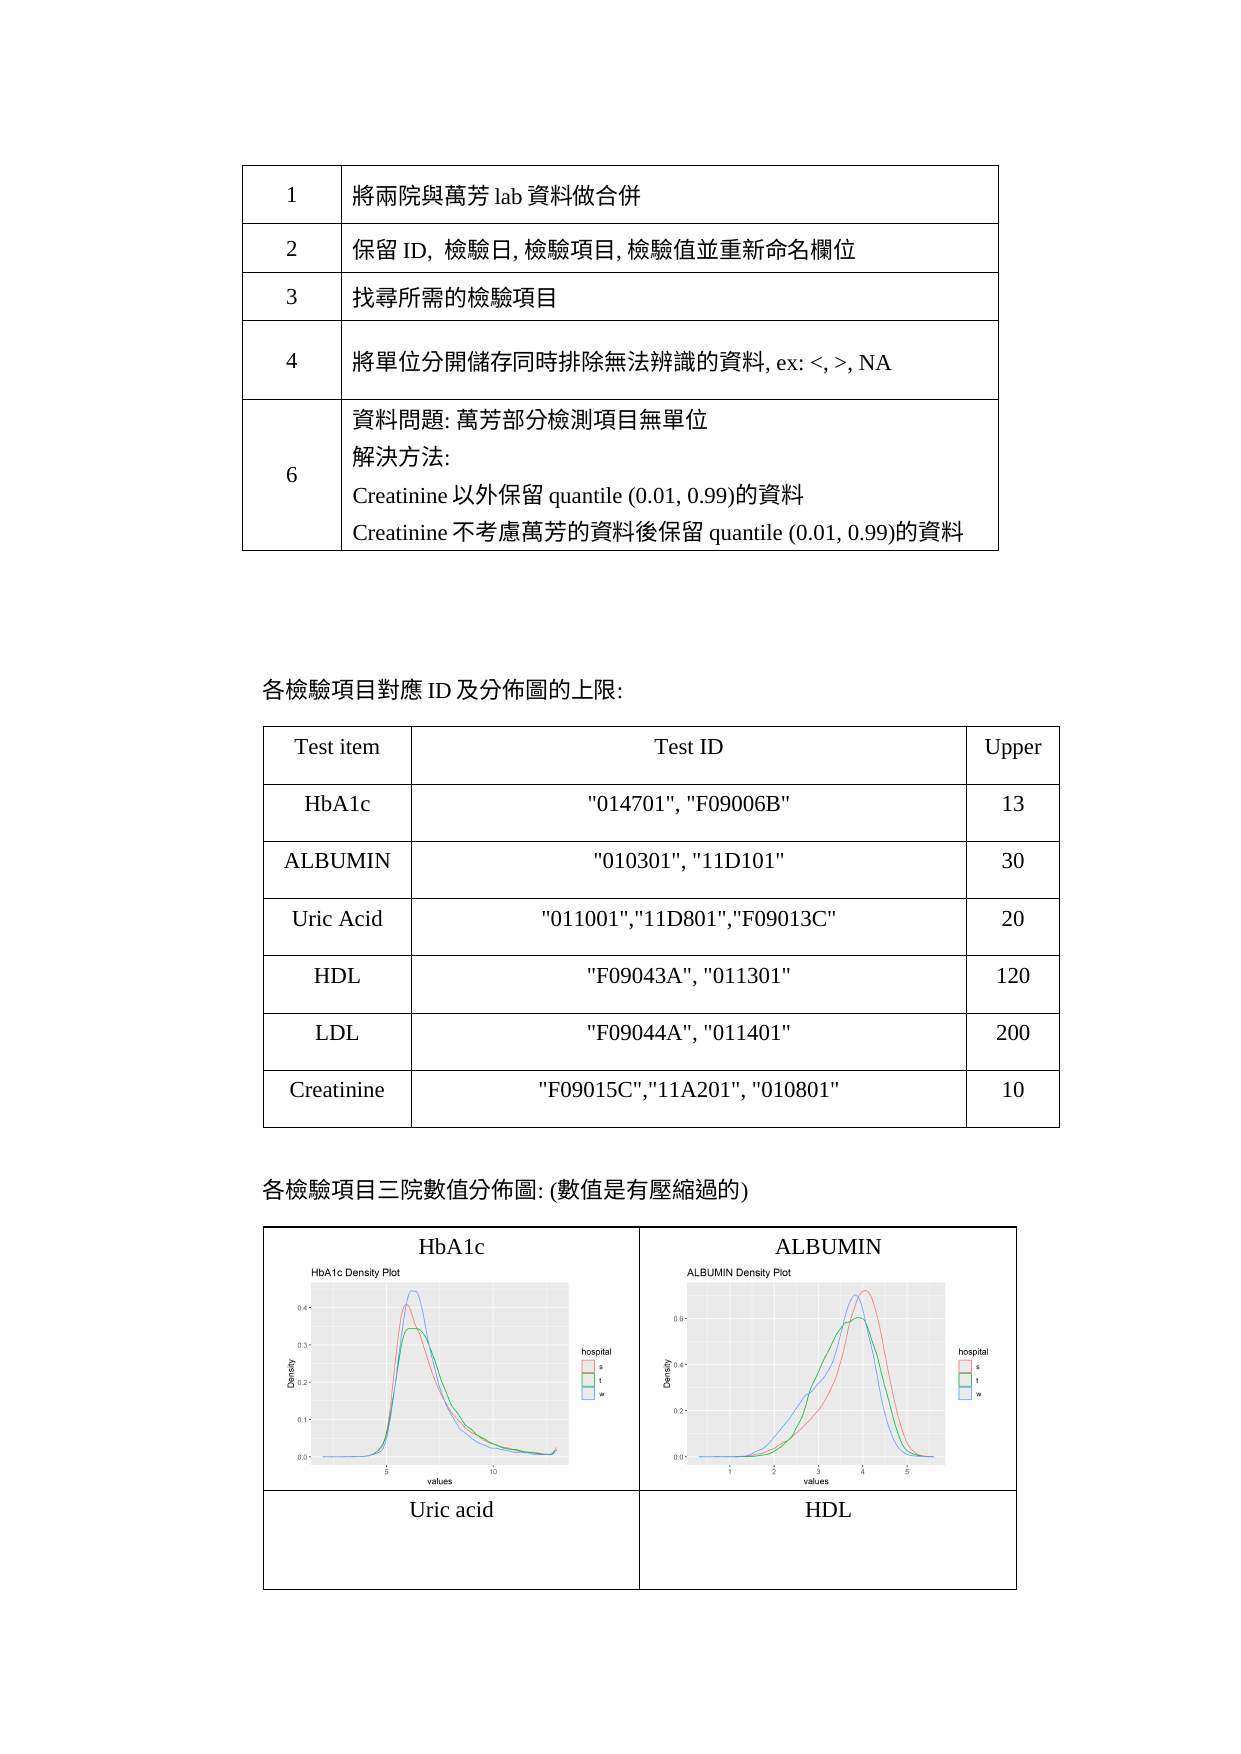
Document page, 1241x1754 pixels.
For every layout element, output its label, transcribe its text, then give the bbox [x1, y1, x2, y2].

table_cell 13 [967, 785, 1059, 841]
list 各檢驗項目三院數值分佈圖: (數值是有壓縮過的) [262, 1169, 1053, 1207]
table_cell 30 [967, 842, 1059, 898]
table_cell "011001","11D801","F09013C" [412, 899, 966, 955]
table_cell HDL [640, 1491, 1016, 1588]
table_cell 找尋所需的檢驗項目 [342, 273, 998, 320]
table_cell 4 [243, 321, 341, 398]
table_cell Uric Acid [264, 899, 411, 955]
table_header HbA1c [264, 1228, 639, 1490]
table_cell 20 [967, 899, 1059, 955]
table_cell 6 [243, 400, 341, 549]
table_header ALBUMIN [640, 1228, 1016, 1490]
table_cell HbA1c [264, 785, 411, 841]
picture [283, 1265, 620, 1490]
table_cell HDL [264, 956, 411, 1013]
table_cell Creatinine [264, 1071, 411, 1127]
table_cell "F09015C","11A201", "010801" [412, 1071, 966, 1127]
picture [660, 1265, 997, 1490]
list 各檢驗項目對應ID及分佈圖的上限: [262, 669, 1053, 707]
table_cell "014701", "F09006B" [412, 785, 966, 841]
table_cell 保留ID, 檢驗日, 檢驗項目, 檢驗值並重新命名欄位 [342, 224, 998, 272]
table_cell 10 [967, 1071, 1059, 1127]
table_cell 3 [243, 273, 341, 320]
table_cell 1 [243, 166, 341, 223]
table_cell "F09043A", "011301" [412, 956, 966, 1013]
table_cell ALBUMIN [264, 842, 411, 898]
table_cell "010301", "11D101" [412, 842, 966, 898]
table_header Test item [264, 727, 411, 783]
table_cell 120 [967, 956, 1059, 1013]
table_cell Uric acid [264, 1491, 639, 1588]
table_cell LDL [264, 1014, 411, 1070]
table_header Test ID [412, 727, 966, 783]
table_cell 資料問題: 萬芳部分檢測項目無單位 解決方法: Creatinine以外保留quantile (0.01, 0.99)的資料 Creatinine不考慮萬芳的資料後保留quantile (0.01, 0.99)的資料 [342, 400, 998, 549]
table_header Upper [967, 727, 1059, 783]
table_cell 將兩院與萬芳lab資料做合併 [342, 166, 998, 223]
table_cell 2 [243, 224, 341, 272]
table_cell 將單位分開儲存同時排除無法辨識的資料, ex: <, >, NA [342, 321, 998, 398]
table_cell "F09044A", "011401" [412, 1014, 966, 1070]
table_cell 200 [967, 1014, 1059, 1070]
